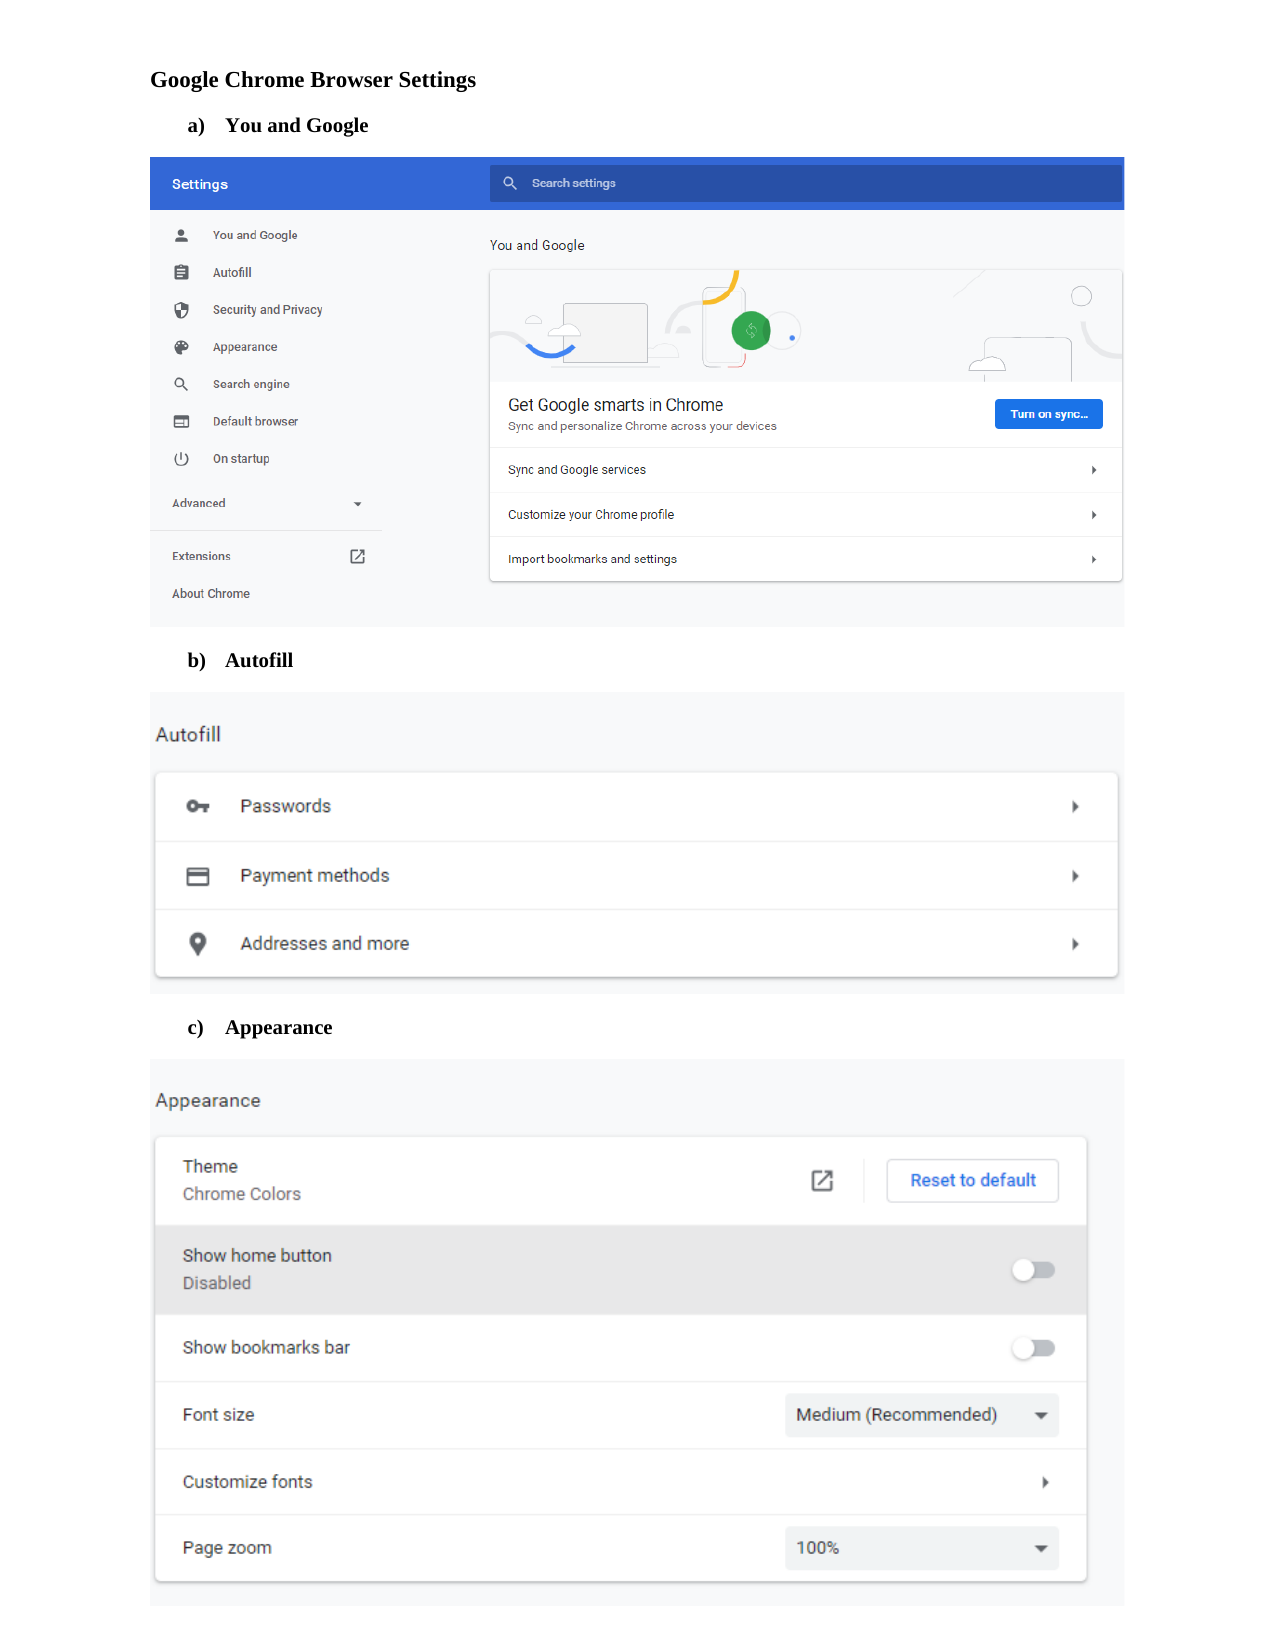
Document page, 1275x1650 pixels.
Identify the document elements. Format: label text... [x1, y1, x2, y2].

text Google Chrome Browser Settings [150, 66, 1125, 92]
picture [150, 157, 1125, 627]
picture [150, 1059, 1125, 1606]
list Autofill [187, 647, 1125, 672]
picture [150, 692, 1125, 994]
list Appearance [187, 1014, 1125, 1039]
list You and Google [187, 113, 1125, 137]
